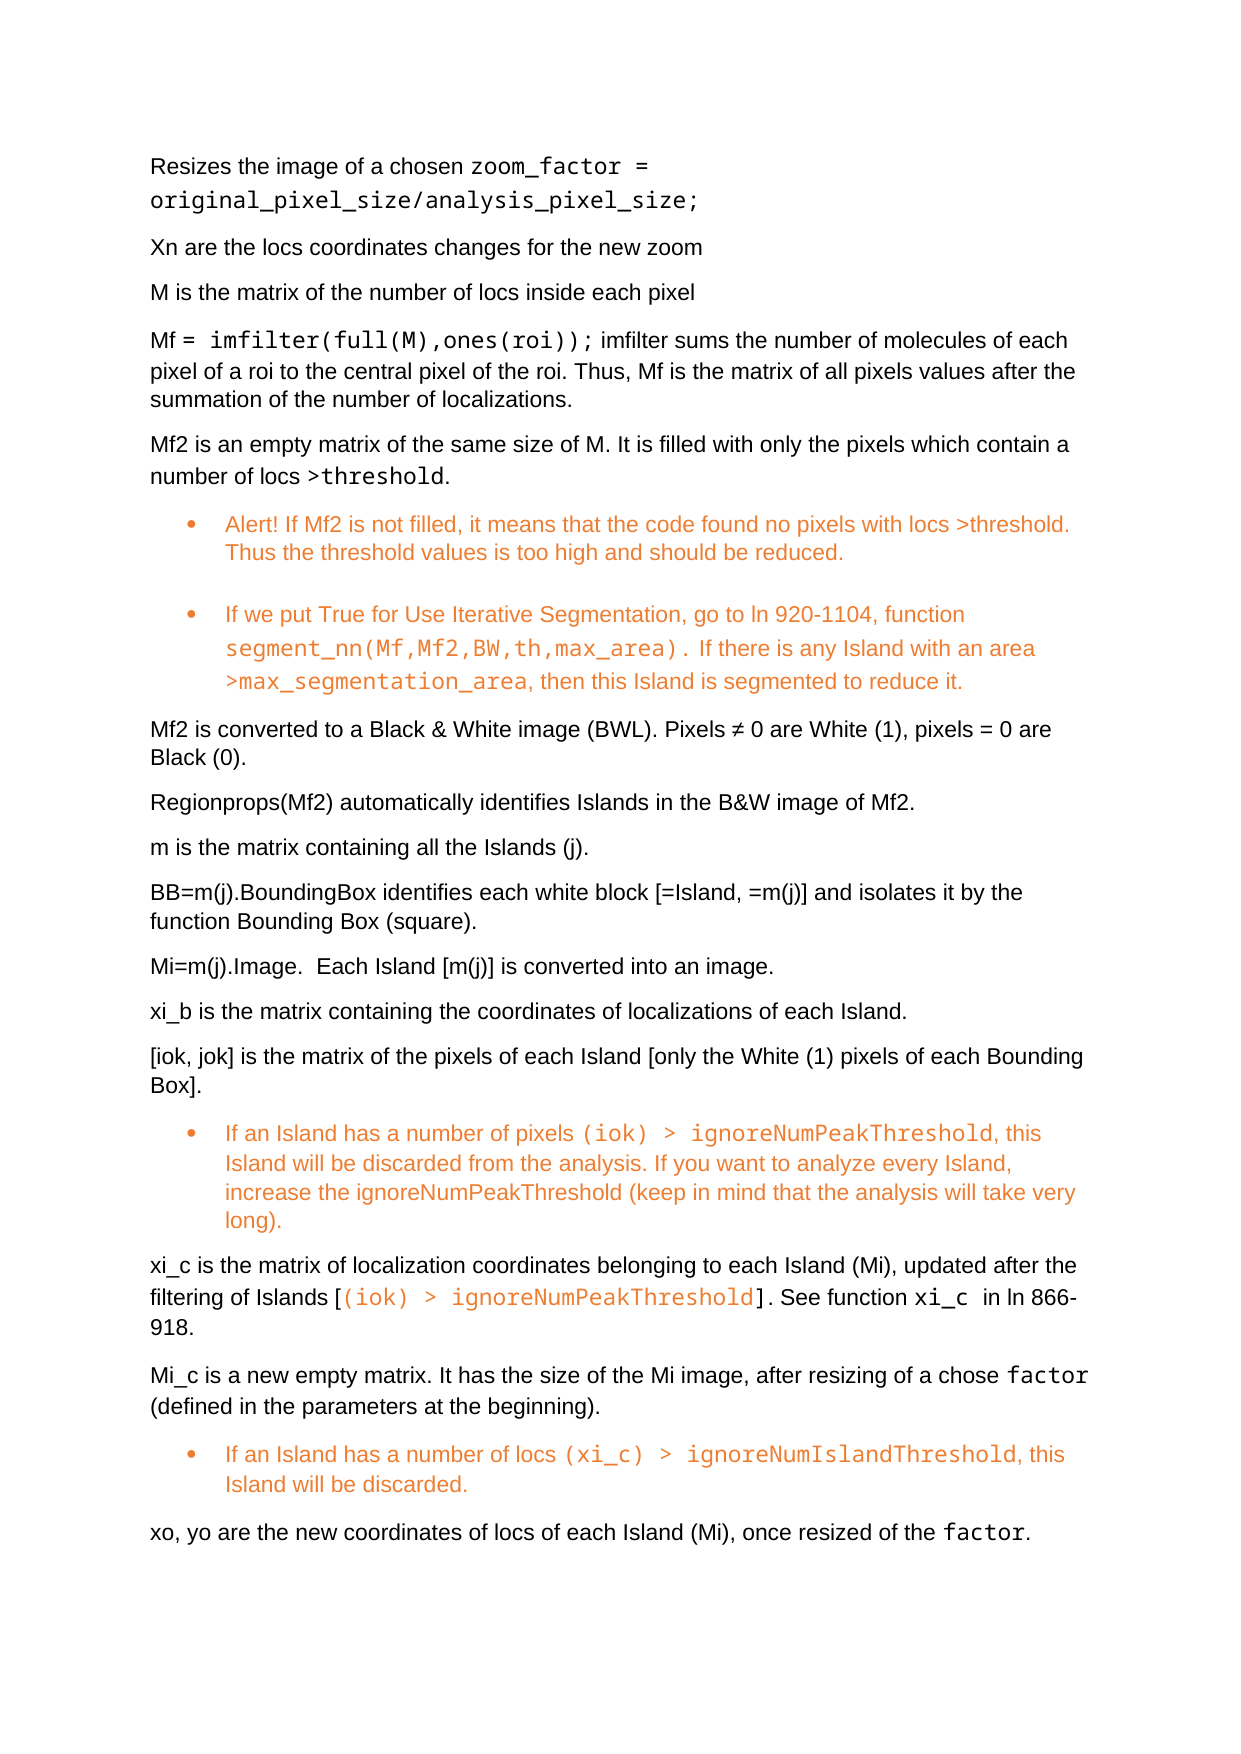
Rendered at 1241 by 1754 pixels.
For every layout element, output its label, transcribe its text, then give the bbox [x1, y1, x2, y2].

text BB=m(j).BoundingBox identifies each white block [=Island, =m(j)] and isolates it by the function Bounding Box (square). [150, 879, 1090, 934]
text Regionprops(Mf2) automatically identifies Islands in the B&W image of Mf2. [150, 789, 1090, 816]
text Mf = imfilter(full(M),ones(roi)); imfilter sums the number of molecules of each pixel of a roi to the central pixel of the roi. Thus, Mf is the matrix of all pixels values after the summation of the number of localizations. [150, 324, 1090, 412]
list If an Island has a number of locs (xi_c) > ignoreNumIslandThreshold, this Island will be discarded. [187, 1438, 1090, 1497]
text Resizes the image of a chosen zoom_factor = original_pixel_size/analysis_pixel_size; [150, 150, 1090, 215]
text m is the matrix containing all the Islands (j). [150, 834, 1090, 861]
list Alert! If Mf2 is not filled, it means that the code found no pixels with locs >threshold. Thus the threshold values is too high and should be reduced. [187, 511, 1090, 596]
text Mi_c is a new empty matrix. It has the size of the Mi image, after resizing of a chose factor (defined in the parameters at the beginning). [150, 1359, 1090, 1419]
text M is the matrix of the number of locs inside each pixel [150, 279, 1090, 306]
text xi_c is the matrix of localization coordinates belonging to each Island (Mi), updated after the filtering of Islands [(iok) > ignoreNumPeakThreshold]. See function xi_c in ln 866-918. [150, 1252, 1090, 1341]
text [iok, jok] is the matrix of the pixels of each Island [only the White (1) pixels of each Bounding Box]. [150, 1043, 1090, 1098]
text Mi=m(j).Image. Each Island [m(j)] is converted into an image. [150, 953, 1090, 979]
text xi_b is the matrix containing the coordinates of localizations of each Island. [150, 998, 1090, 1024]
text Mf2 is an empty matrix of the same size of M. It is filled with only the pixels which contain a number of locs >threshold. [150, 431, 1090, 491]
text Mf2 is converted to a Black & White image (BWL). Pixels ≠ 0 are White (1), pixels = 0 are Black (0). [150, 716, 1090, 770]
list If we put True for Use Iterative Segmentation, go to ln 920-1104, function segment_nn(Mf,Mf2,BW,th,max_area). If there is any Island with an area >max_segmentation_area, then this Island is segmented to reduce it. [187, 598, 1090, 696]
list If an Island has a number of pixels (iok) > ignoreNumPeakThreshold, this Island will be discarded from the analysis. If you want to analyze every Island, increase the ignoreNumPeakThreshold (keep in mind that the analysis will take very long). [187, 1117, 1090, 1233]
text Xn are the locs coordinates changes for the new zoom [150, 234, 1090, 261]
text xo, yo are the new coordinates of locs of each Island (Mi), once resized of the factor. [150, 1516, 1090, 1547]
